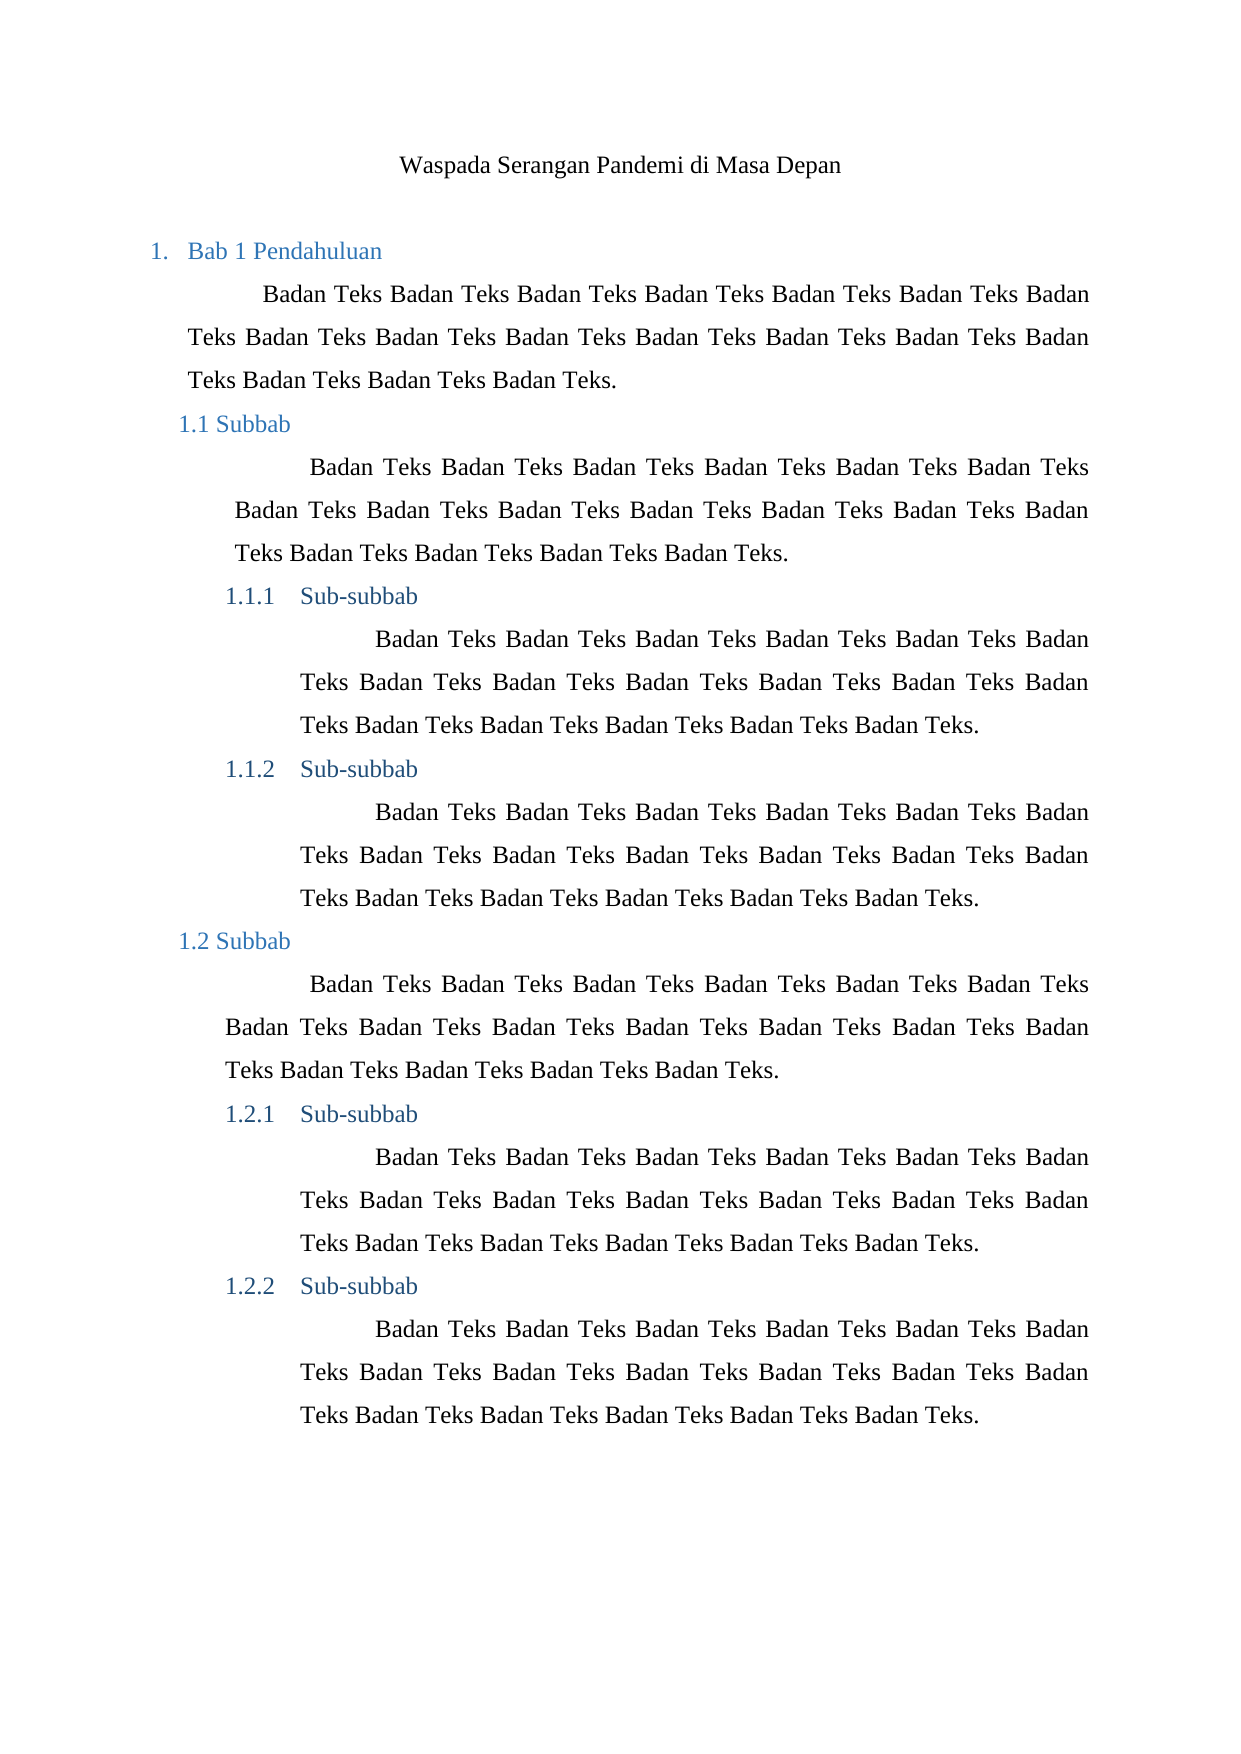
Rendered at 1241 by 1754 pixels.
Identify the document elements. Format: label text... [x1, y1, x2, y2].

subtitle Sub-subbab [225, 1099, 1090, 1127]
list Badan Teks Badan Teks Badan Teks Badan Teks Badan Teks Badan Teks Badan Teks Badan Teks Badan Teks Badan Teks Badan Teks Badan Teks Badan Teks Badan Teks Badan Teks Badan Teks Badan Teks. [225, 969, 1090, 1084]
subtitle Sub-subbab [225, 1271, 1090, 1300]
text Badan Teks Badan Teks Badan Teks Badan Teks Badan Teks Badan Teks Badan Teks Badan Teks Badan Teks Badan Teks Badan Teks Badan Teks Badan Teks Badan Teks Badan Teks Badan Teks Badan Teks. [300, 624, 1090, 739]
subtitle Bab 1 Pendahuluan [150, 236, 1090, 265]
subtitle Subbab [178, 926, 1090, 955]
text Badan Teks Badan Teks Badan Teks Badan Teks Badan Teks Badan Teks Badan Teks Badan Teks Badan Teks Badan Teks Badan Teks Badan Teks Badan Teks Badan Teks Badan Teks Badan Teks Badan Teks. [187, 279, 1090, 394]
text Badan Teks Badan Teks Badan Teks Badan Teks Badan Teks Badan Teks Badan Teks Badan Teks Badan Teks Badan Teks Badan Teks Badan Teks Badan Teks Badan Teks Badan Teks Badan Teks Badan Teks. [234, 452, 1090, 567]
text Waspada Serangan Pandemi di Masa Depan [150, 150, 1090, 179]
list Badan Teks Badan Teks Badan Teks Badan Teks Badan Teks Badan Teks Badan Teks Badan Teks Badan Teks Badan Teks Badan Teks Badan Teks Badan Teks Badan Teks Badan Teks Badan Teks Badan Teks. [300, 797, 1090, 912]
subtitle Sub-subbab [225, 581, 1090, 610]
subtitle Sub-subbab [225, 754, 1090, 782]
subtitle Subbab [178, 409, 1090, 437]
list Badan Teks Badan Teks Badan Teks Badan Teks Badan Teks Badan Teks Badan Teks Badan Teks Badan Teks Badan Teks Badan Teks Badan Teks Badan Teks Badan Teks Badan Teks Badan Teks Badan Teks. [300, 1142, 1090, 1257]
list Badan Teks Badan Teks Badan Teks Badan Teks Badan Teks Badan Teks Badan Teks Badan Teks Badan Teks Badan Teks Badan Teks Badan Teks Badan Teks Badan Teks Badan Teks Badan Teks Badan Teks. [300, 1314, 1090, 1429]
